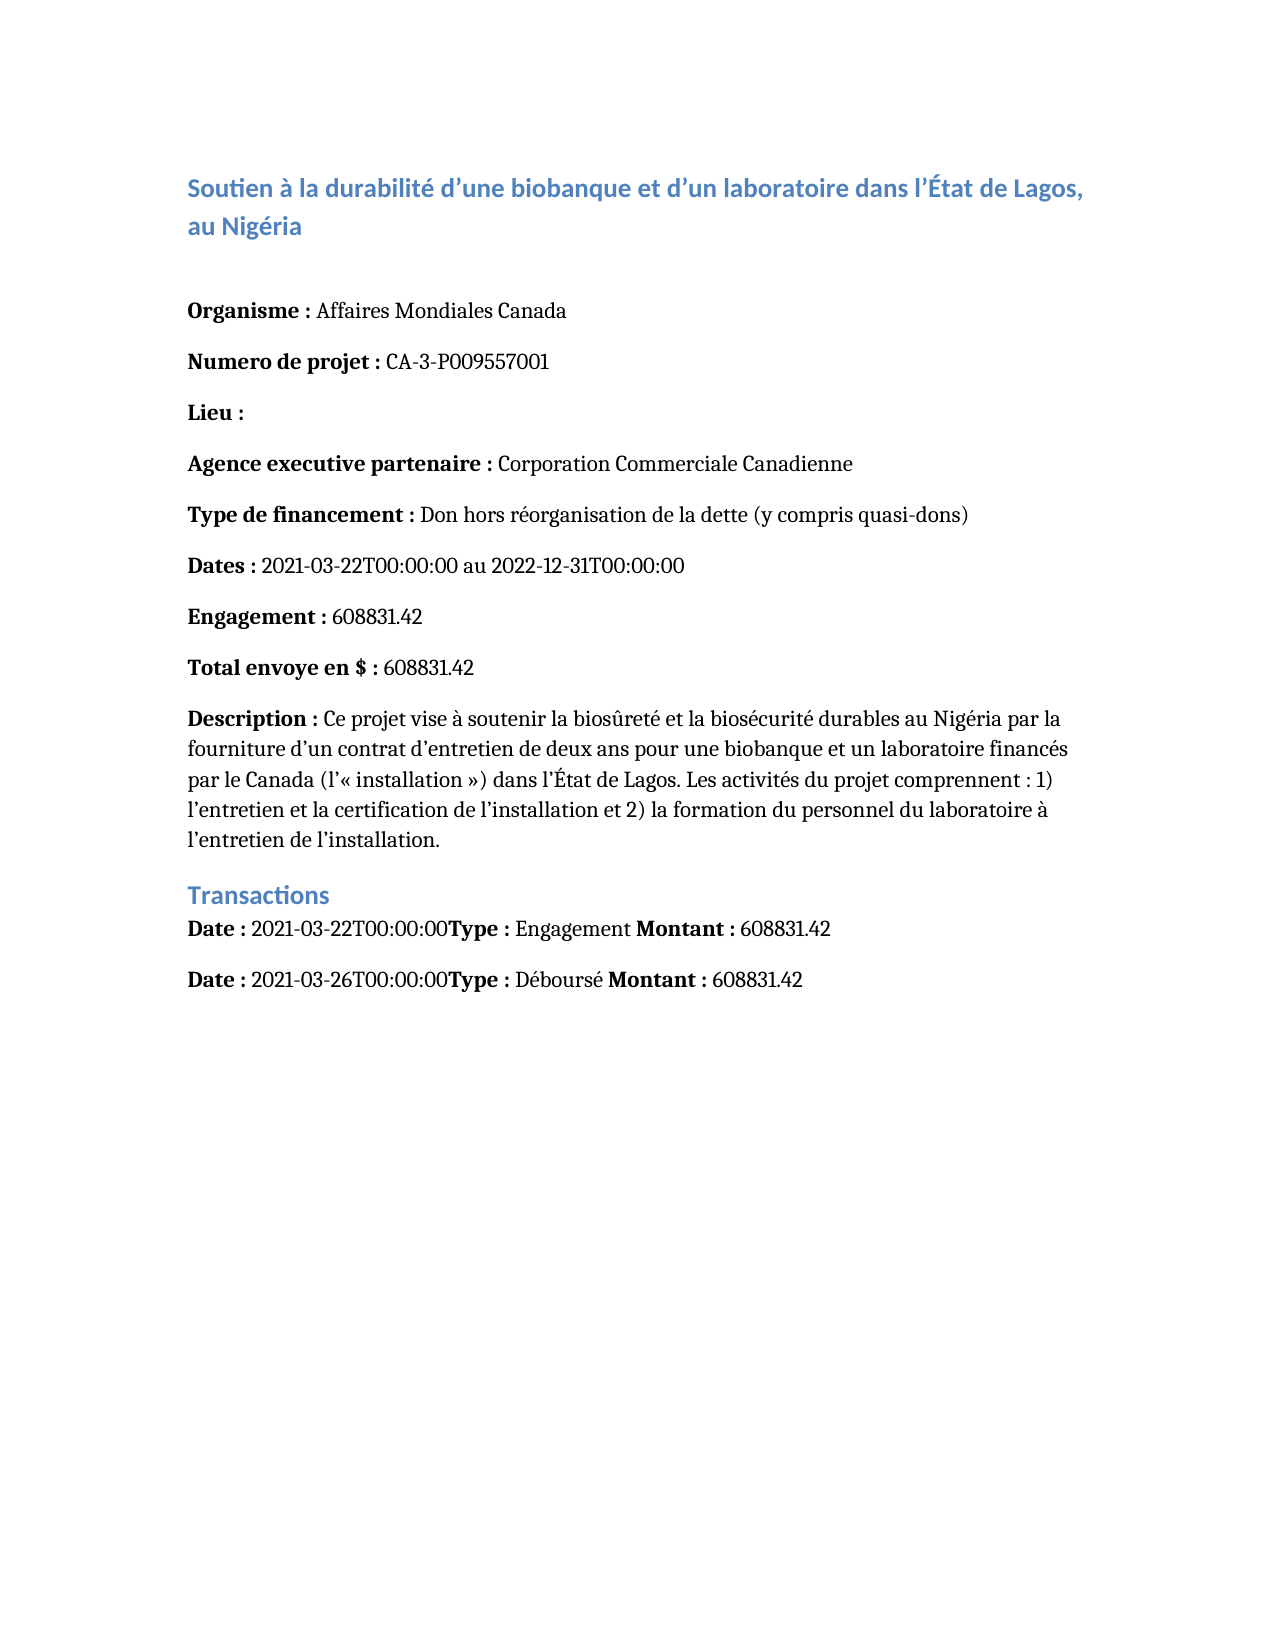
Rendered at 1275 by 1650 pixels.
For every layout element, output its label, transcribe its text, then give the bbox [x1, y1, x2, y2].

text Numero de projet : CA-3-P009557001 [187, 349, 1087, 375]
text Lieu : [187, 400, 1087, 426]
subtitle Transactions [187, 878, 1087, 911]
text Type de financement : Don hors réorganisation de la dette (y compris quasi-dons) [187, 502, 1087, 528]
text Date : 2021-03-26T00:00:00Type : Déboursé Montant : 608831.42 [187, 967, 1087, 993]
subtitle Soutien à la durabilité d’une biobanque et d’un laboratoire dans l’État de Lagos, au Nigéria [187, 171, 1087, 242]
text Dates : 2021-03-22T00:00:00 au 2022-12-31T00:00:00 [187, 553, 1087, 579]
text Organisme : Affaires Mondiales Canada [187, 298, 1087, 324]
text Date : 2021-03-22T00:00:00Type : Engagement Montant : 608831.42 [187, 916, 1087, 942]
text Total envoye en $ : 608831.42 [187, 655, 1087, 681]
text Engagement : 608831.42 [187, 604, 1087, 630]
text Description : Ce projet vise à soutenir la biosûreté et la biosécurité durables au Nigéria par la fourniture d’un contrat d’entretien de deux ans pour une biobanque et un laboratoire financés par le Canada (l’« installation ») dans l’État de Lagos. Les activités du projet comprennent : 1) l’entretien et la certification de l’installation et 2) la formation du personnel du laboratoire à l’entretien de l’installation. [187, 706, 1087, 853]
text Agence executive partenaire : Corporation Commerciale Canadienne [187, 451, 1087, 477]
